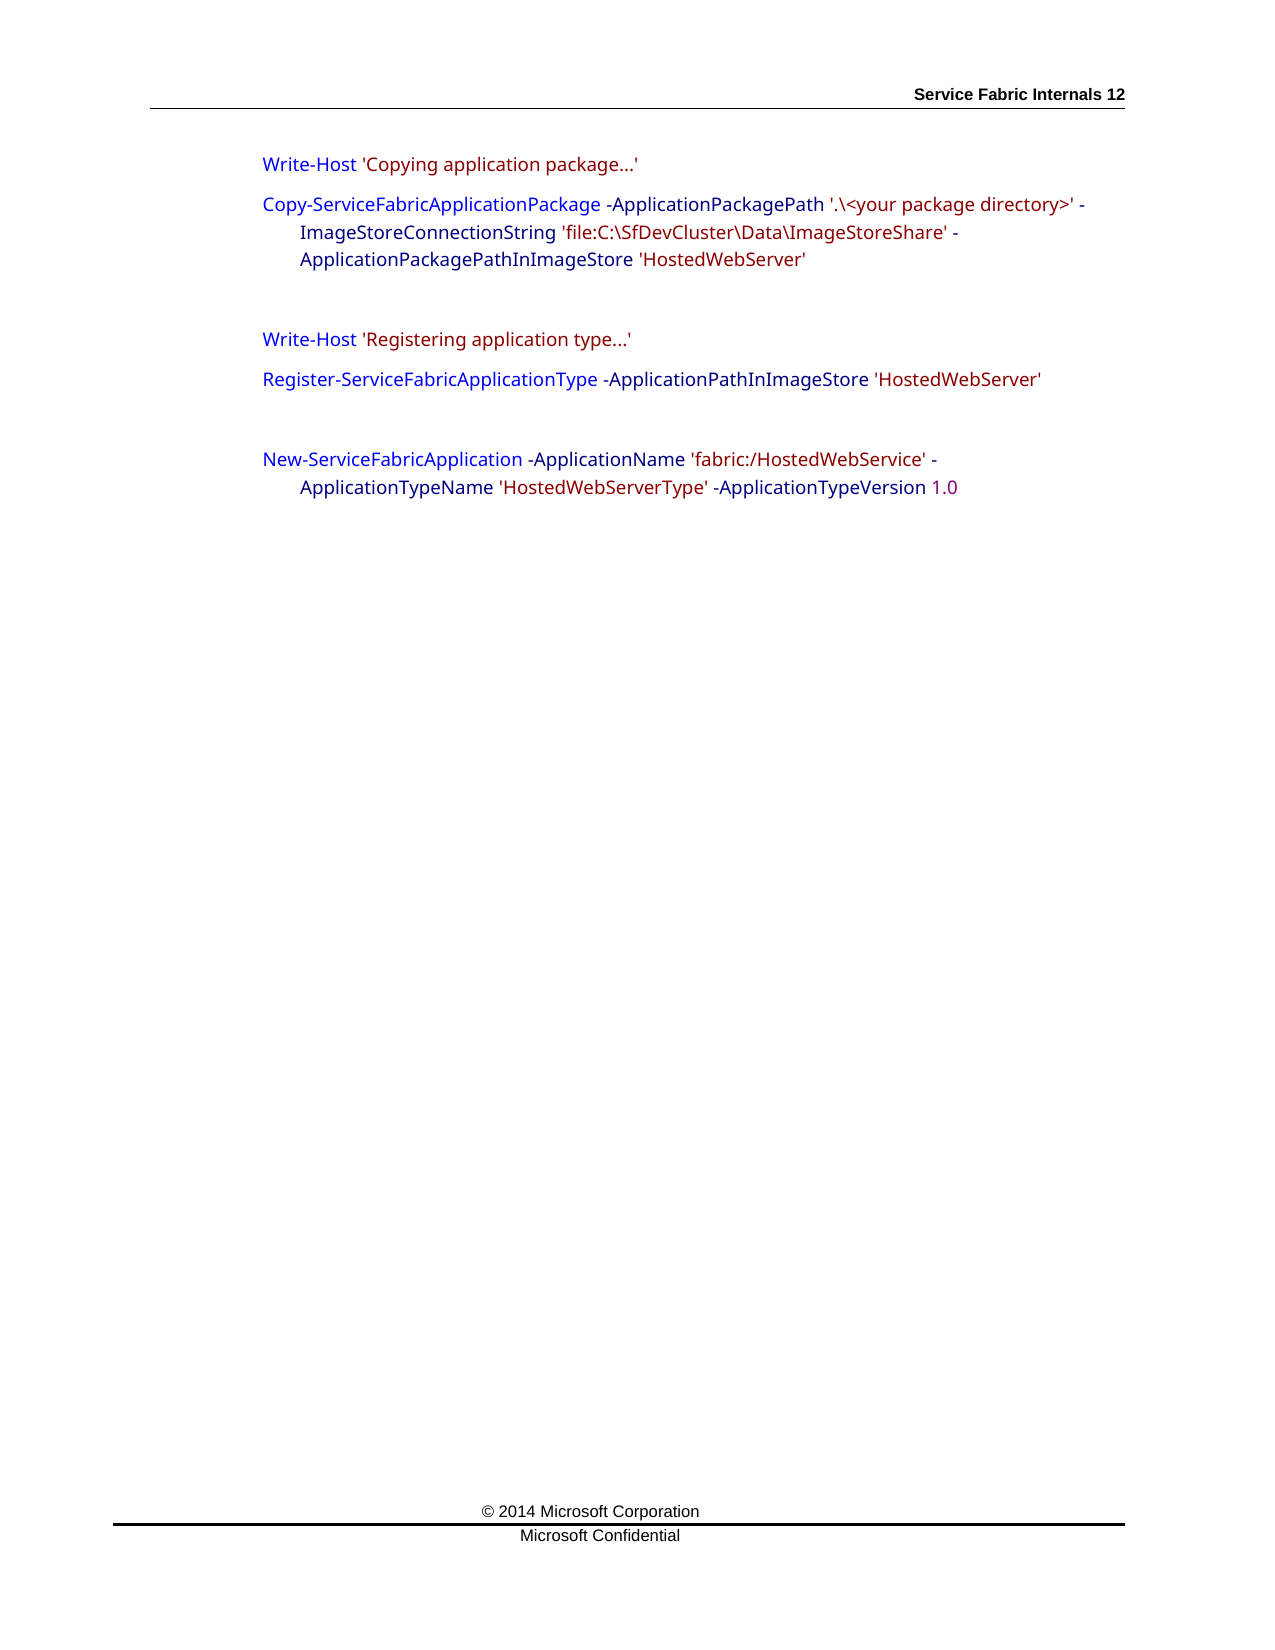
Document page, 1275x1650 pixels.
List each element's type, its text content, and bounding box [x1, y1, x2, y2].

text Write-Host 'Copying application package...' [262, 152, 1125, 177]
text New-ServiceFabricApplication -ApplicationName 'fabric:/HostedWebService' -ApplicationTypeName 'HostedWebServerType' -ApplicationTypeVersion 1.0 [262, 447, 1125, 500]
text Write-Host 'Registering application type...' [262, 327, 1125, 352]
text Copy-ServiceFabricApplicationPackage -ApplicationPackagePath '.\<your package directory>' -ImageStoreConnectionString 'file:C:\SfDevCluster\Data\ImageStoreShare' -ApplicationPackagePathInImageStore 'HostedWebServer' [262, 192, 1125, 272]
text Register-ServiceFabricApplicationType -ApplicationPathInImageStore 'HostedWebServer' [262, 367, 1125, 392]
